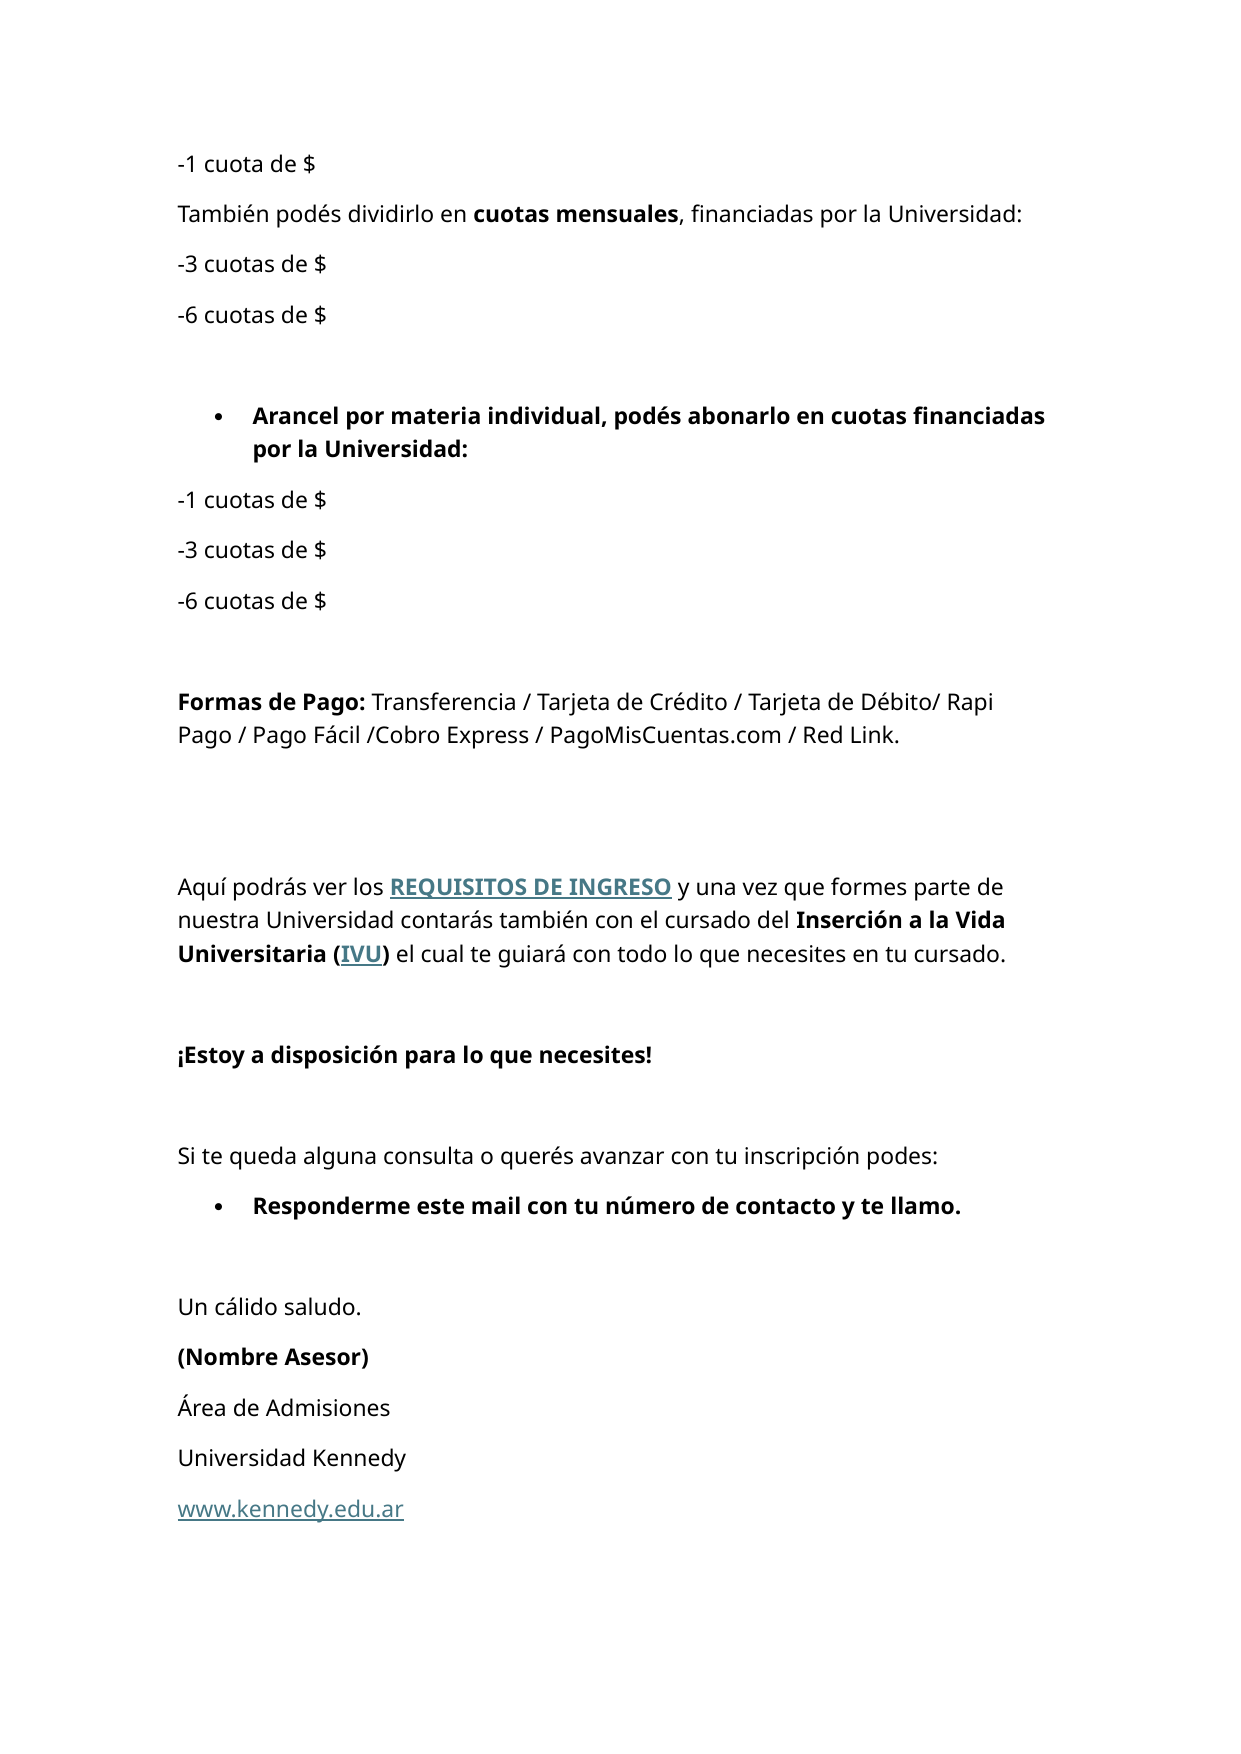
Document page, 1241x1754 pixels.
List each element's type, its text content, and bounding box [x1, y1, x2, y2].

text -1 cuota de $ [177, 148, 1063, 179]
list Arancel por materia individual, podés abonarlo en cuotas financiadas por la Universidad: [215, 400, 1063, 465]
text (Nombre Asesor) [177, 1341, 1063, 1373]
text -3 cuotas de $ [177, 534, 1063, 566]
text Área de Admisiones [177, 1392, 1063, 1423]
text www.kennedy.edu.ar [177, 1493, 1063, 1524]
text Un cálido saludo. [177, 1291, 1063, 1322]
text -3 cuotas de $ [177, 248, 1063, 280]
text Formas de Pago: Transferencia / Tarjeta de Crédito / Tarjeta de Débito/ Rapi Pago / Pago Fácil /Cobro Express / PagoMisCuentas.com / Red Link. [177, 686, 1063, 751]
text Universidad Kennedy [177, 1442, 1063, 1473]
text Si te queda alguna consulta o querés avanzar con tu inscripción podes: [177, 1140, 1063, 1171]
text -6 cuotas de $ [177, 585, 1063, 616]
text ¡Estoy a disposición para lo que necesites! [177, 1039, 1063, 1070]
text También podés dividirlo en cuotas mensuales, financiadas por la Universidad: [177, 198, 1063, 229]
text Aquí podrás ver los REQUISITOS DE INGRESO y una vez que formes parte de nuestra Universidad contarás también con el cursado del Inserción a la Vida Universitaria (IVU) el cual te guiará con todo lo que necesites en tu cursado. [177, 871, 1063, 969]
list Responderme este mail con tu número de contacto y te llamo. [215, 1190, 1063, 1221]
text -6 cuotas de $ [177, 299, 1063, 330]
text -1 cuotas de $ [177, 484, 1063, 515]
